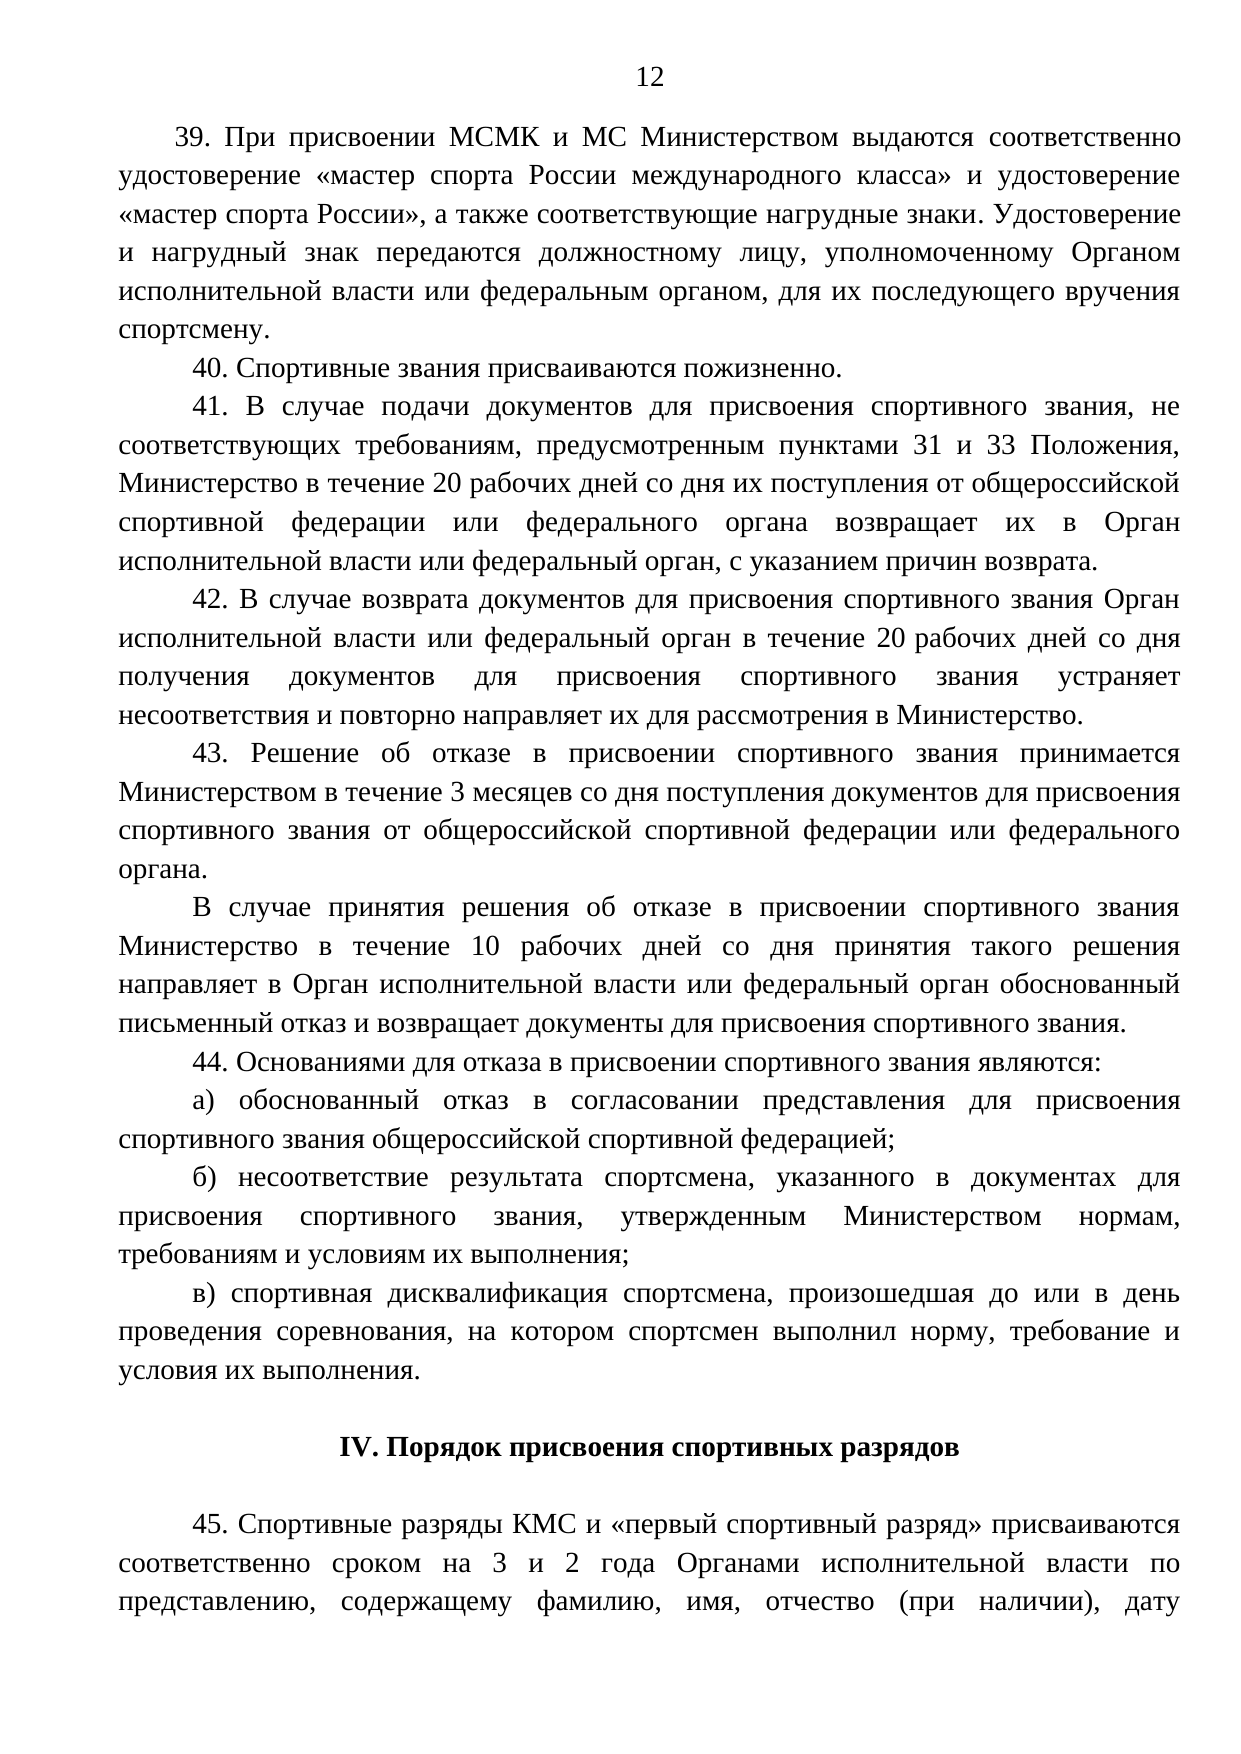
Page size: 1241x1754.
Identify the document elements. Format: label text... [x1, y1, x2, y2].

text 40. Спортивные звания присваиваются пожизненно. [118, 350, 1181, 383]
text В случае принятия решения об отказе в присвоении спортивного звания Министерство в течение 10 рабочих дней со дня принятия такого решения направляет в Орган исполнительной власти или федеральный орган обоснованный письменный отказ и возвращает документы для присвоения спортивного звания. [118, 889, 1181, 1039]
list в) спортивная дисквалификация спортсмена, произошедшая до или в день проведения соревнования, на котором спортсмен выполнил норму, требование и условия их выполнения. [118, 1275, 1181, 1386]
text 41. В случае подачи документов для присвоения спортивного звания, не соответствующих требованиям, предусмотренным пунктами 31 и 33 Положения, Министерство в течение 20 рабочих дней со дня их поступления от общероссийской спортивной федерации или федерального органа возвращает их в Орган исполнительной власти или федеральный орган, с указанием причин возврата. [118, 388, 1181, 576]
list IV. Порядок присвоения спортивных разрядов [118, 1429, 1181, 1463]
list 42. В случае возврата документов для присвоения спортивного звания Орган исполнительной власти или федеральный орган в течение 20 рабочих дней со дня получения документов для присвоения спортивного звания устраняет несоответствия и повторно направляет их для рассмотрения в Министерство. [118, 581, 1181, 730]
text 43. Решение об отказе в присвоении спортивного звания принимается Министерством в течение 3 месяцев со дня поступления документов для присвоения спортивного звания от общероссийской спортивной федерации или федерального органа. [118, 735, 1181, 884]
list б) несоответствие результата спортсмена, указанного в документах для присвоения спортивного звания, утвержденным Министерством нормам, требованиям и условиям их выполнения; [118, 1159, 1181, 1270]
text 39. При присвоении МСМК и МС Министерством выдаются соответственно удостоверение «мастер спорта России международного класса» и удостоверение «мастер спорта России», а также соответствующие нагрудные знаки. Удостоверение и нагрудный знак передаются должностному лицу, уполномоченному Органом исполнительной власти или федеральным органом, для их последующего вручения спортсмену. [118, 119, 1181, 345]
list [118, 1506, 1181, 1617]
list 44. Основаниями для отказа в присвоении спортивного звания являются: [118, 1044, 1181, 1077]
list а) обоснованный отказ в согласовании представления для присвоения спортивного звания общероссийской спортивной федерацией; [118, 1082, 1181, 1154]
